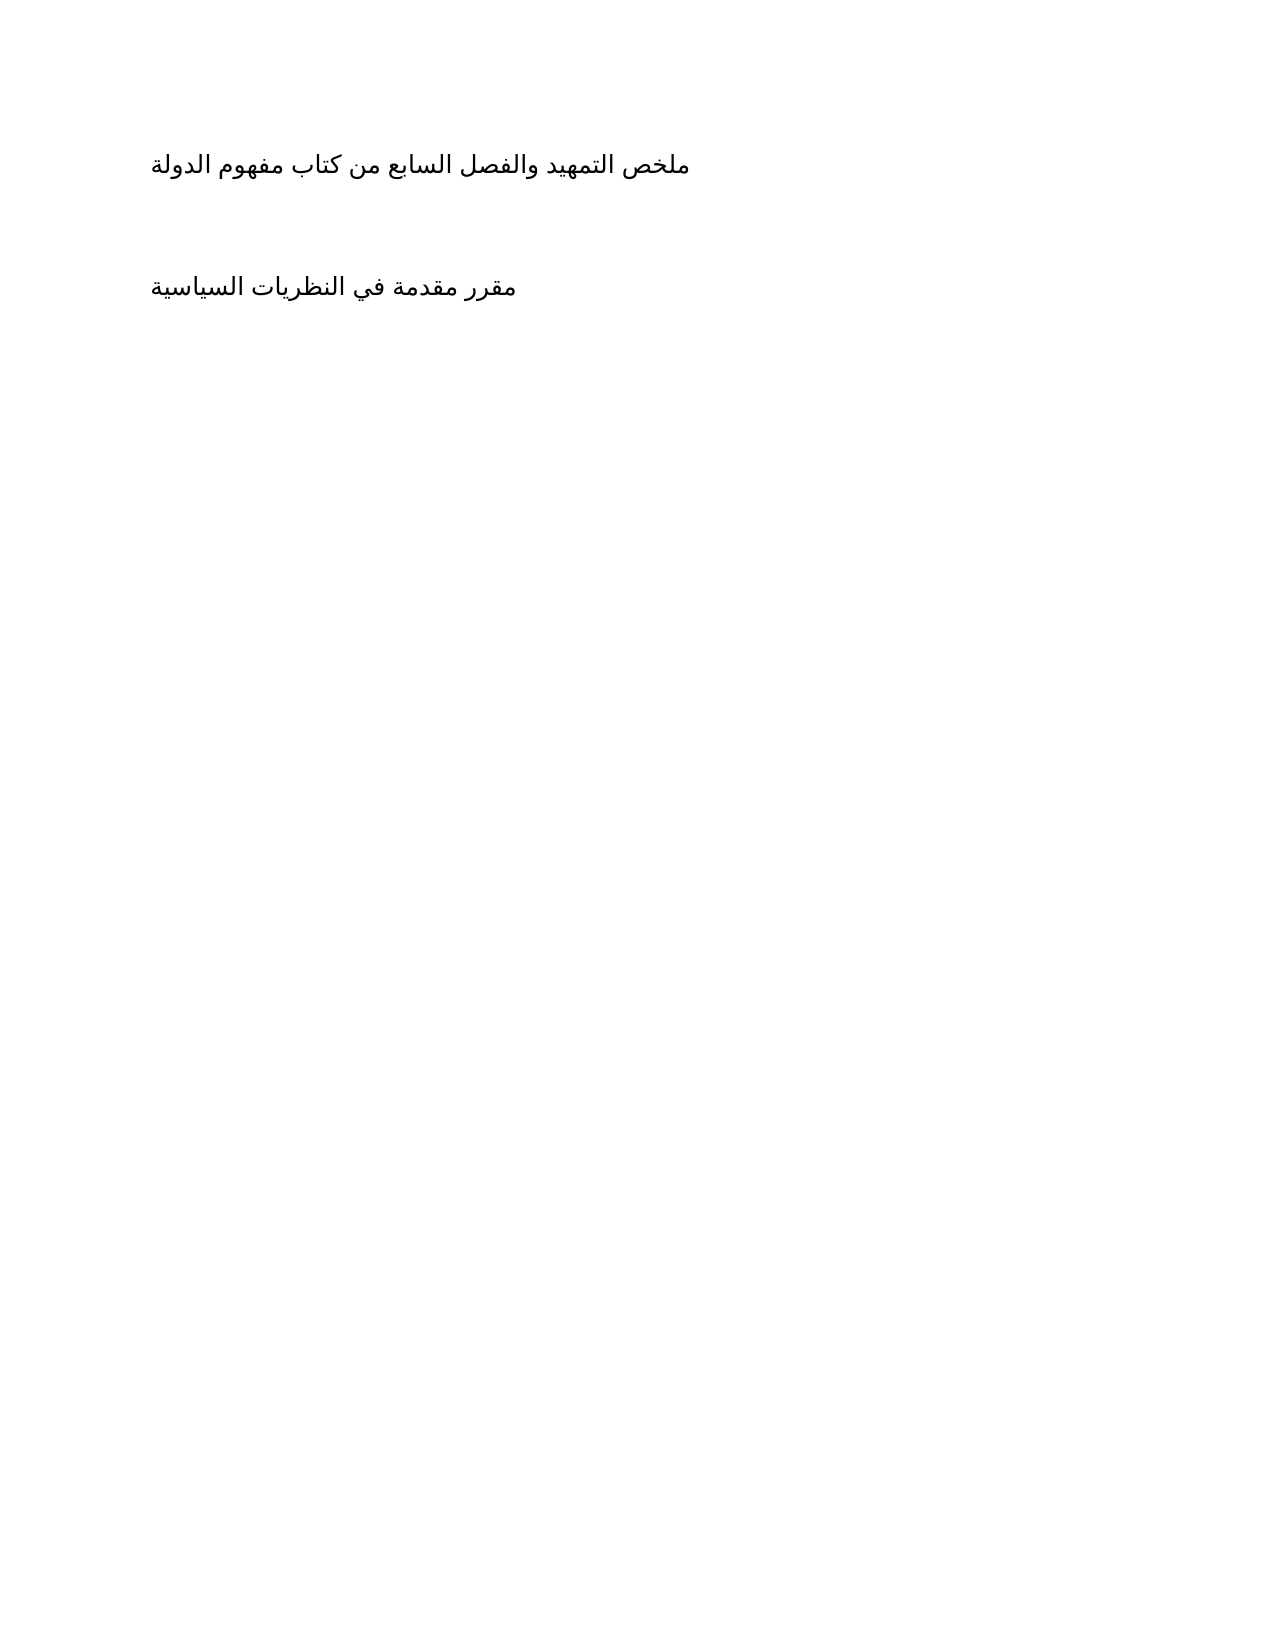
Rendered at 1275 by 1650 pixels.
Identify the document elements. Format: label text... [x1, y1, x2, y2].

text مقرر مقدمة في النظريات السياسية [150, 272, 1125, 301]
text ملخص التمهيد والفصل السابع من كتاب مفهوم الدولة [150, 150, 1125, 179]
